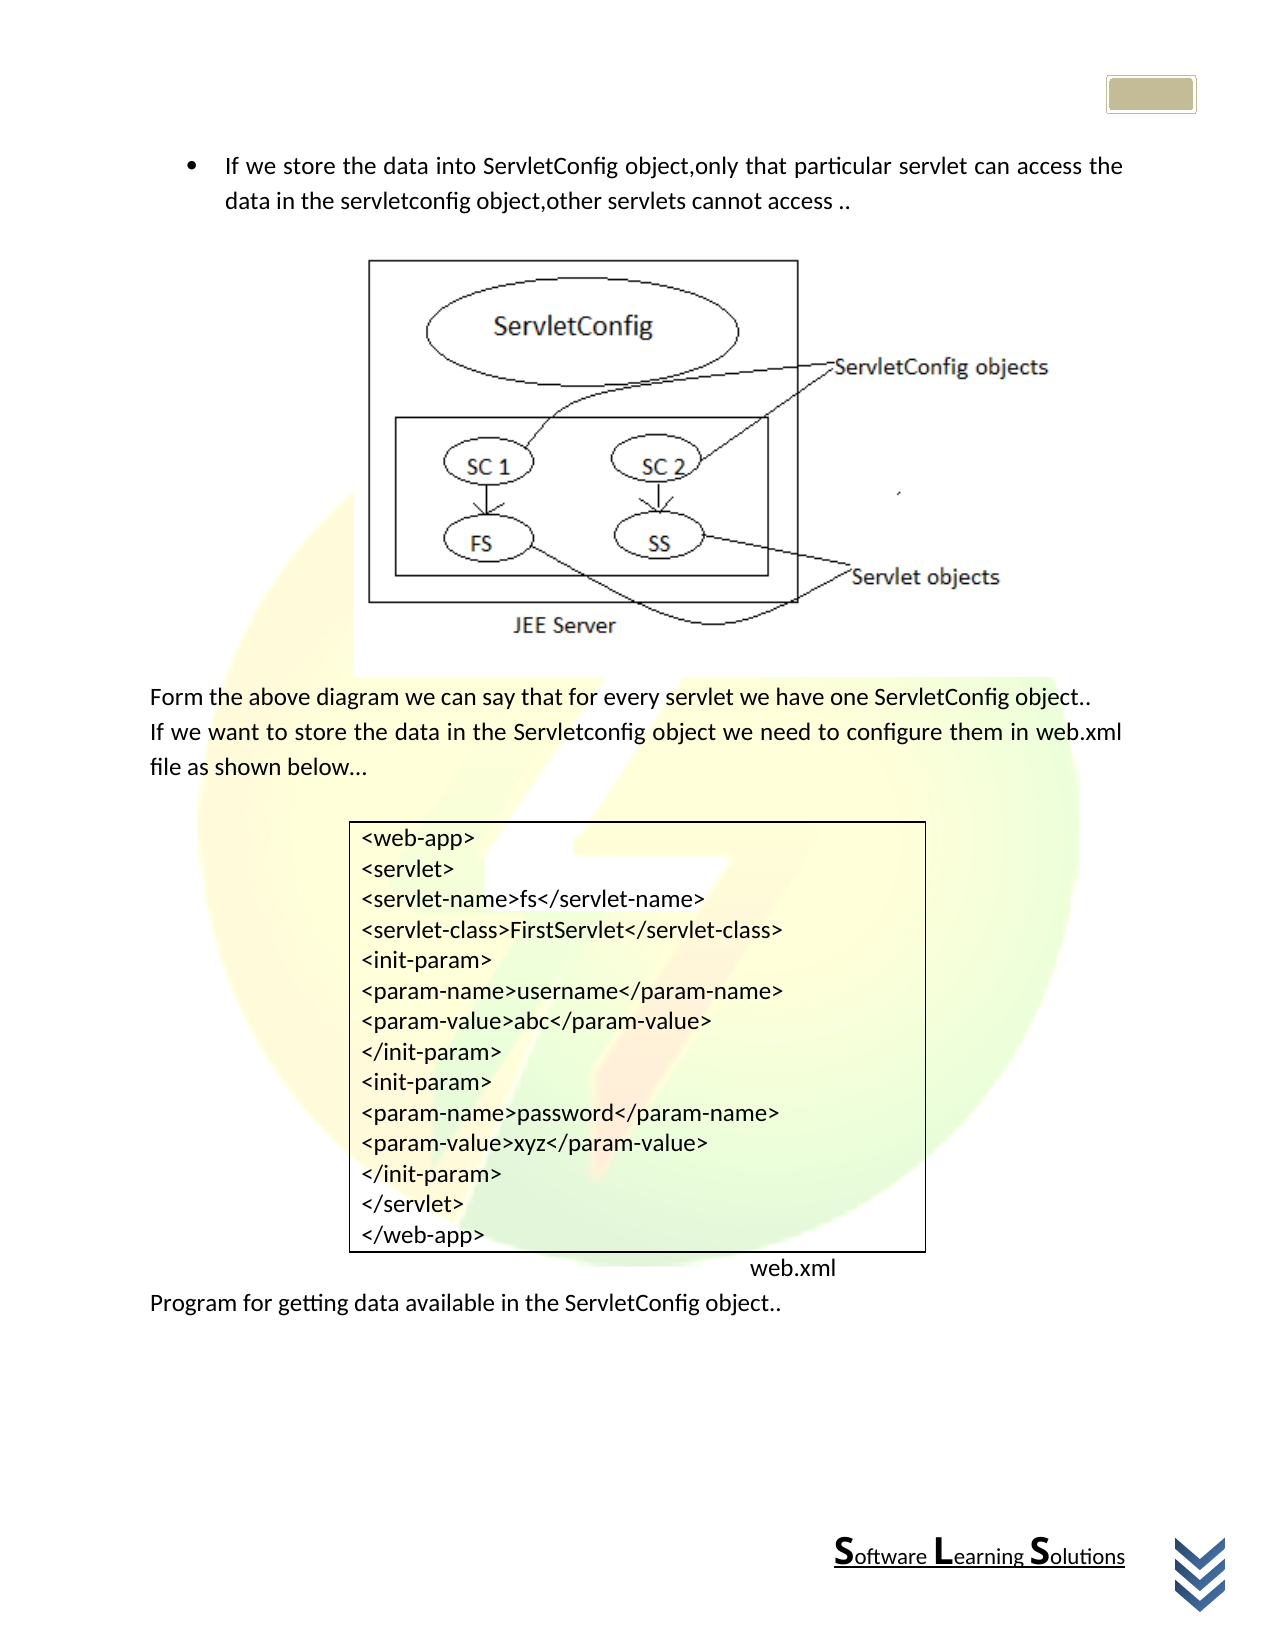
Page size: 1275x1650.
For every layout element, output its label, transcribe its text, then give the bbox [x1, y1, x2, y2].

picture [353, 255, 1057, 677]
text web.xml [150, 1252, 1125, 1283]
table_header <web-app> <servlet> <servlet-name>fs</servlet-name> <servlet-class>FirstServlet</servlet-class> <init-param> <param-name>username</param-name> <param-value>abc</param-value> </init-param> <init-param> <param-name>password</param-name> <param-value>xyz</param-value> </init-param> </servlet> </web-app> [350, 823, 925, 1251]
text Form the above diagram we can say that for every servlet we have one ServletConfig object.. [150, 681, 1125, 712]
list If we store the data into ServletConfig object,only that particular servlet can access the data in the servletconfig object,other servlets cannot access .. [187, 150, 1125, 216]
text Program for getting data available in the ServletConfig object.. [150, 1287, 1125, 1318]
text If we want to store the data in the Servletconfig object we need to configure them in web.xml file as shown below… [150, 716, 1125, 782]
